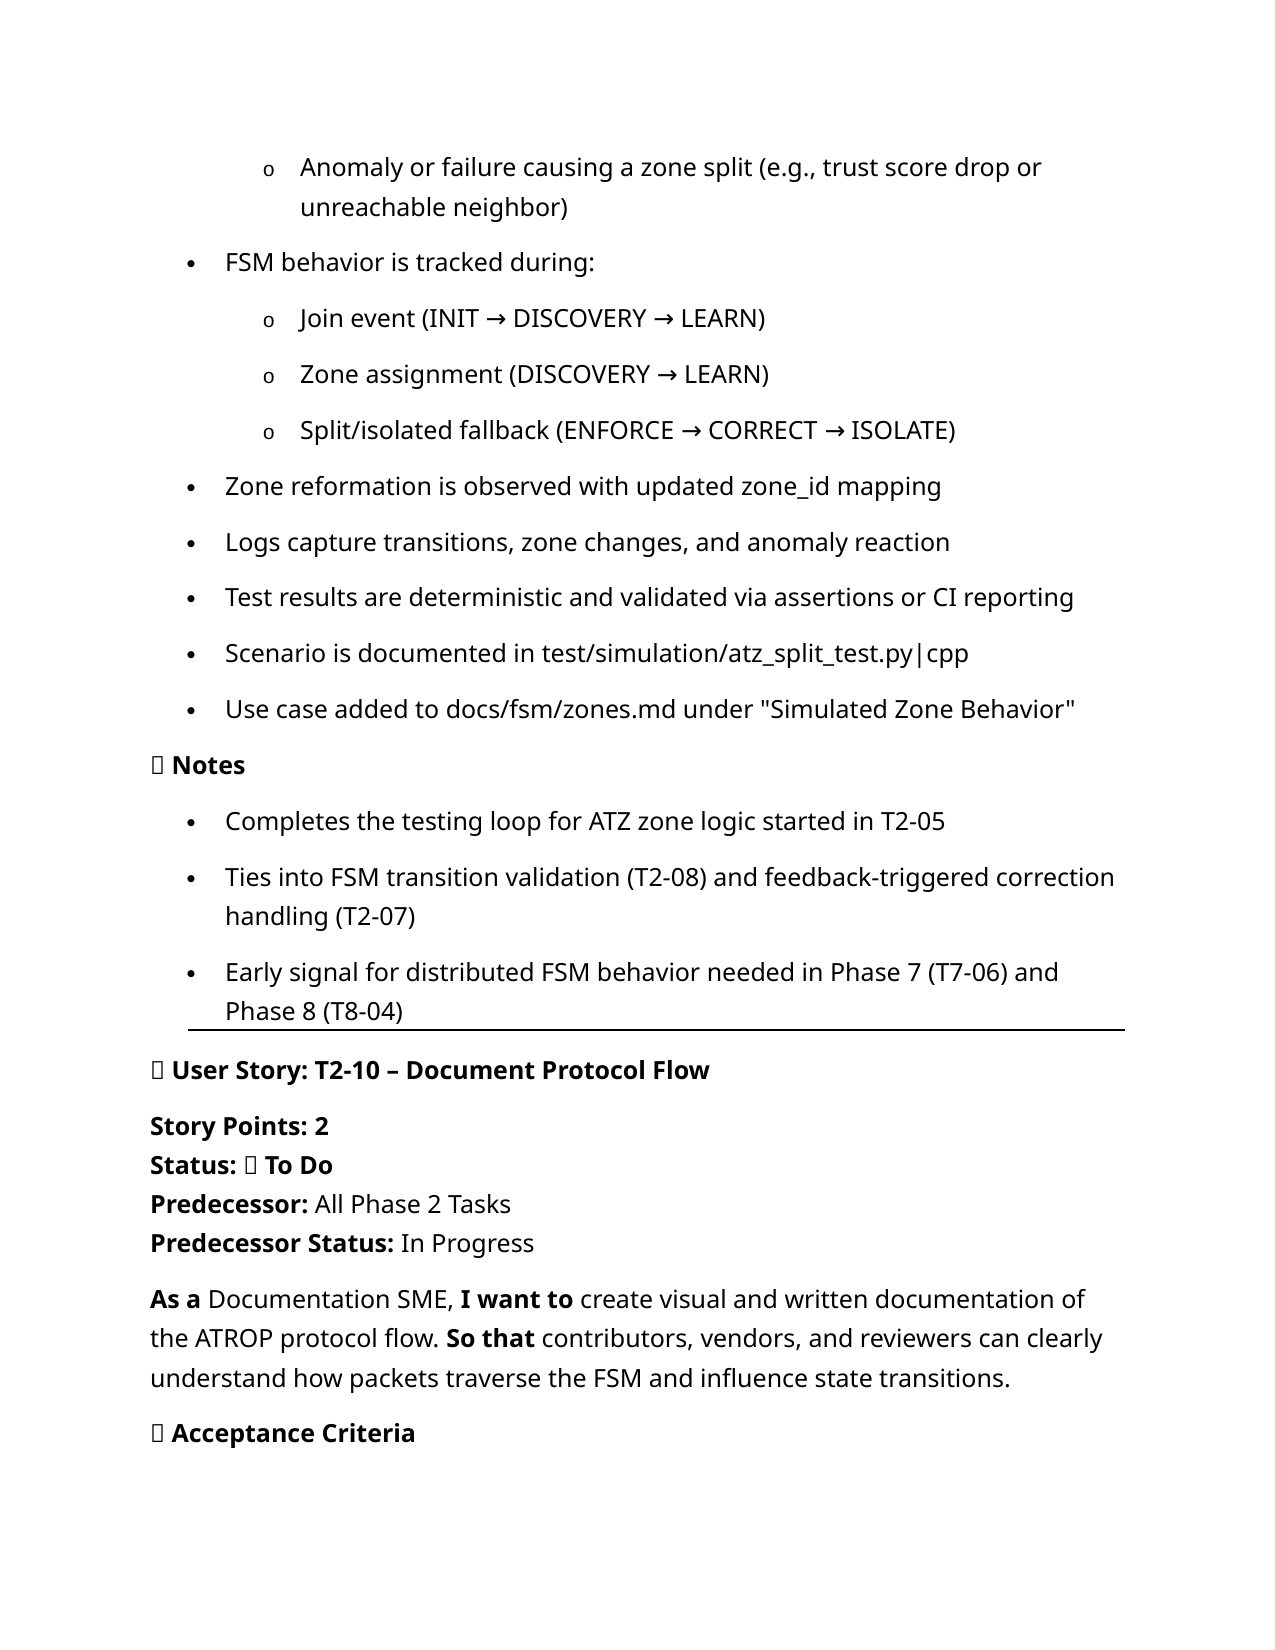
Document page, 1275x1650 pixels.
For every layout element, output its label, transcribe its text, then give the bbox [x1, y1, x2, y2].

text 🎯 Acceptance Criteria [150, 1416, 1125, 1450]
list Logs capture transitions, zone changes, and anomaly reaction [187, 524, 1125, 558]
list Anomaly or failure causing a zone split (e.g., trust score drop or unreachable neighbor) [262, 150, 1125, 223]
list Zone reformation is observed with updated zone_id mapping [187, 468, 1125, 502]
list Ties into FSM transition validation (T2-08) and feedback-triggered correction handling (T2-07) [187, 859, 1125, 932]
text 🧩 Notes [150, 747, 1125, 782]
list Use case added to docs/fsm/zones.md under "Simulated Zone Behavior" [187, 692, 1125, 726]
list Test results are deterministic and validated via assertions or CI reporting [187, 580, 1125, 614]
text As a Documentation SME, I want to create visual and written documentation of the ATROP protocol flow. So that contributors, vendors, and reviewers can clearly understand how packets traverse the FSM and influence state transitions. [150, 1282, 1125, 1394]
text 🧾 User Story: T2-10 – Document Protocol Flow [150, 1053, 1125, 1087]
list Join event (INIT → DISCOVERY → LEARN) [262, 301, 1125, 335]
list Completes the testing loop for ATZ zone logic started in T2-05 [187, 803, 1125, 837]
list Early signal for distributed FSM behavior needed in Phase 7 (T7-06) and Phase 8 (T8-04) [187, 954, 1125, 1031]
text Story Points: 2 Status: 🔵 To Do Predecessor: All Phase 2 Tasks Predecessor Status: In Progress [150, 1109, 1125, 1260]
list FSM behavior is tracked during: [187, 245, 1125, 279]
list Scenario is documented in test/simulation/atz_split_test.py|cpp [187, 636, 1125, 670]
list Zone assignment (DISCOVERY → LEARN) [262, 357, 1125, 391]
list Split/isolated fallback (ENFORCE → CORRECT → ISOLATE) [262, 412, 1125, 447]
